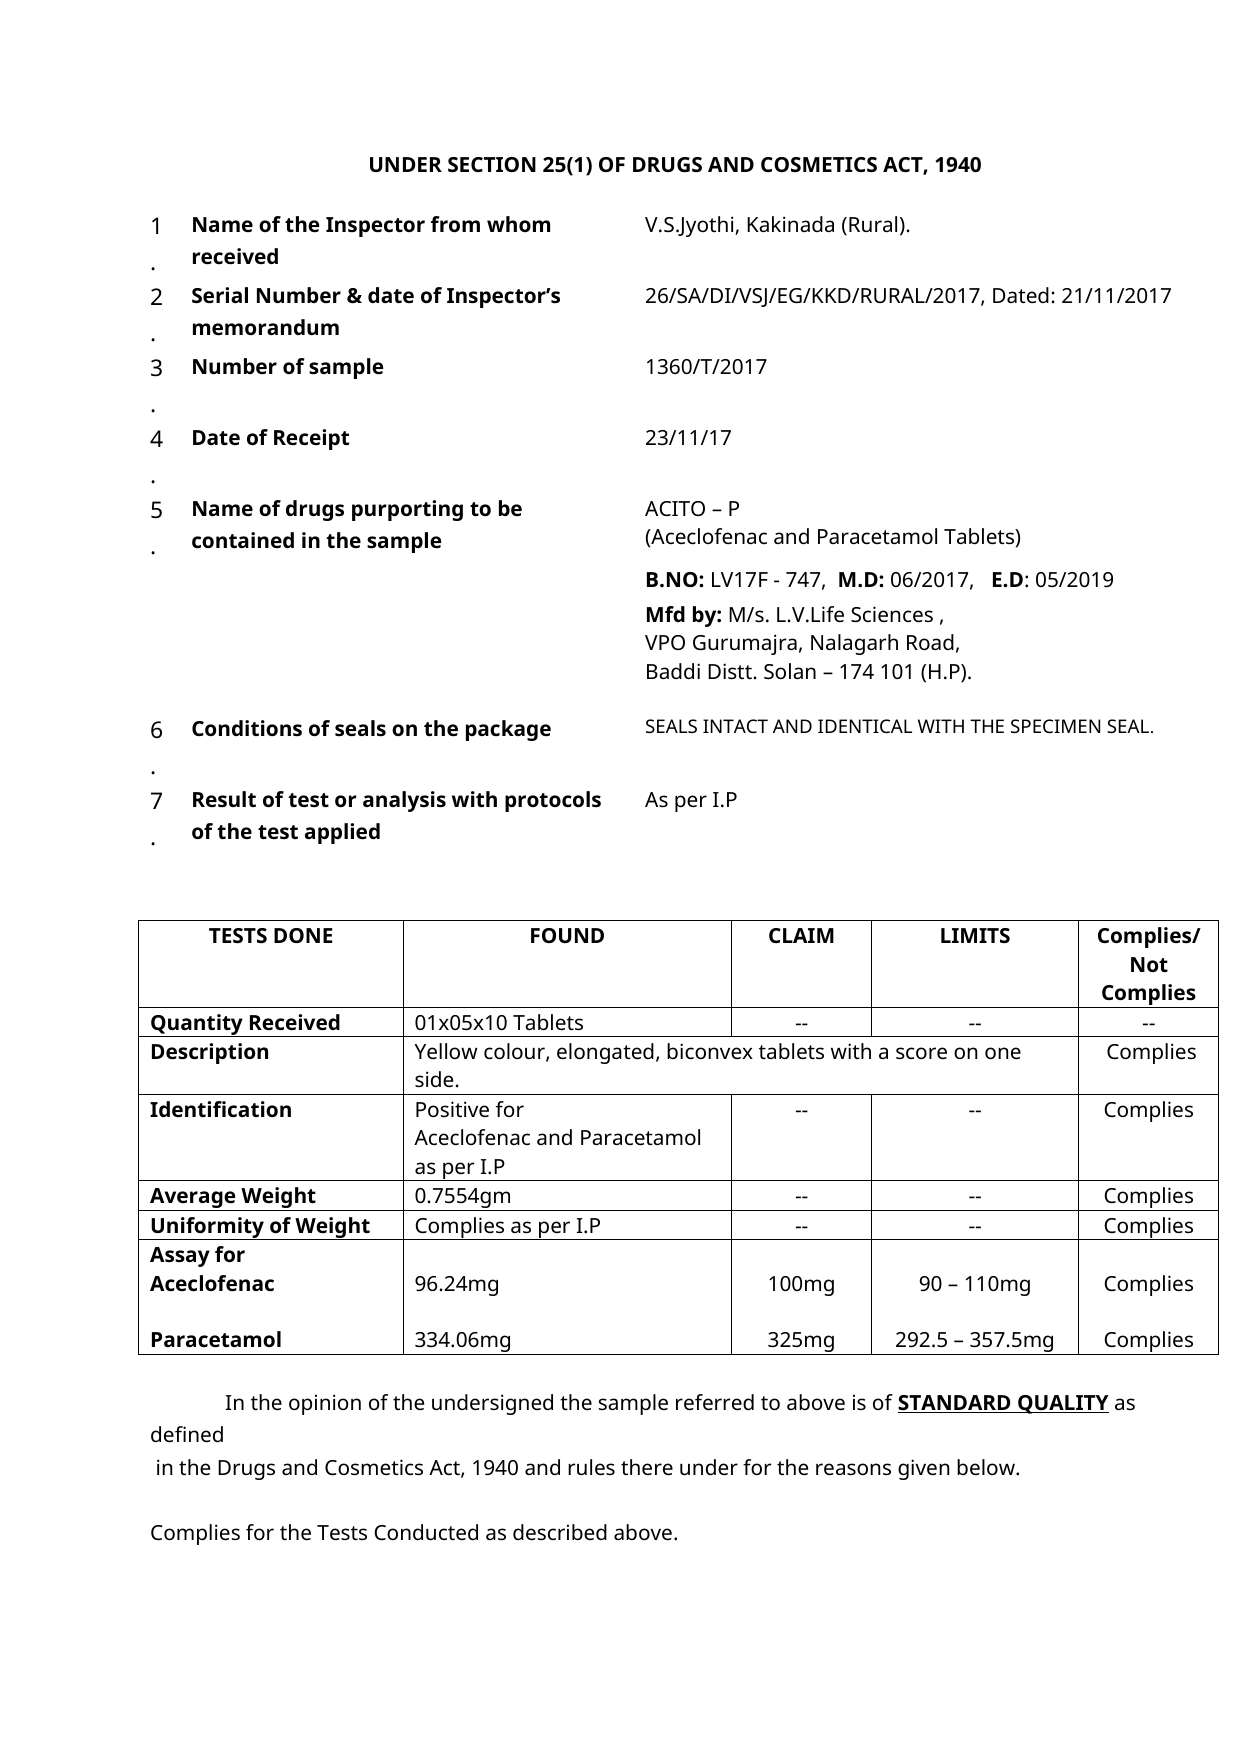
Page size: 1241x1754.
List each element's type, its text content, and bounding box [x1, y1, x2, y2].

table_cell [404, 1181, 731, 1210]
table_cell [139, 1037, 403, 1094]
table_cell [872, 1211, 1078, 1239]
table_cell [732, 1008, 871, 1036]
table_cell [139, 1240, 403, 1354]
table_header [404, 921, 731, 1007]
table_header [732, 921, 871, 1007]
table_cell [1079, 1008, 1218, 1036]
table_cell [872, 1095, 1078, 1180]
text In the opinion of the undersigned the sample referred to above is of STANDARD QUALITY as defined [150, 1388, 1200, 1449]
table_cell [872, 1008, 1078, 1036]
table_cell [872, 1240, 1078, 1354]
text UNDER SECTION 25(1) OF DRUGS AND COSMETICS ACT, 1940 [150, 150, 1200, 178]
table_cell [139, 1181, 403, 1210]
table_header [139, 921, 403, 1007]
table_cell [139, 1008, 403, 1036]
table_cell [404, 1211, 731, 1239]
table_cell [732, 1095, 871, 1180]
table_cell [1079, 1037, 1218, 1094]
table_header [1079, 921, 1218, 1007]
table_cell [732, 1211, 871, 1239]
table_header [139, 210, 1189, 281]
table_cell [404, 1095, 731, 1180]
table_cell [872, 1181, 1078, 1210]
text in the Drugs and Cosmetics Act, 1940 and rules there under for the reasons given below. [150, 1453, 1200, 1481]
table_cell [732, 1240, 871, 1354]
text Complies for the Tests Conducted as described above. [150, 1518, 1200, 1547]
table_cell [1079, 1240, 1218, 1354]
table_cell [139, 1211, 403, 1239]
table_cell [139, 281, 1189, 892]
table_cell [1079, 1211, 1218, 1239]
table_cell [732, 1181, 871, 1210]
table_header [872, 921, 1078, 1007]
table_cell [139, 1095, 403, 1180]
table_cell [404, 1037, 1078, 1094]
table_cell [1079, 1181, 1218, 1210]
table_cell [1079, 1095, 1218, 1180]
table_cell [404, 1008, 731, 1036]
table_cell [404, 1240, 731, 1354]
